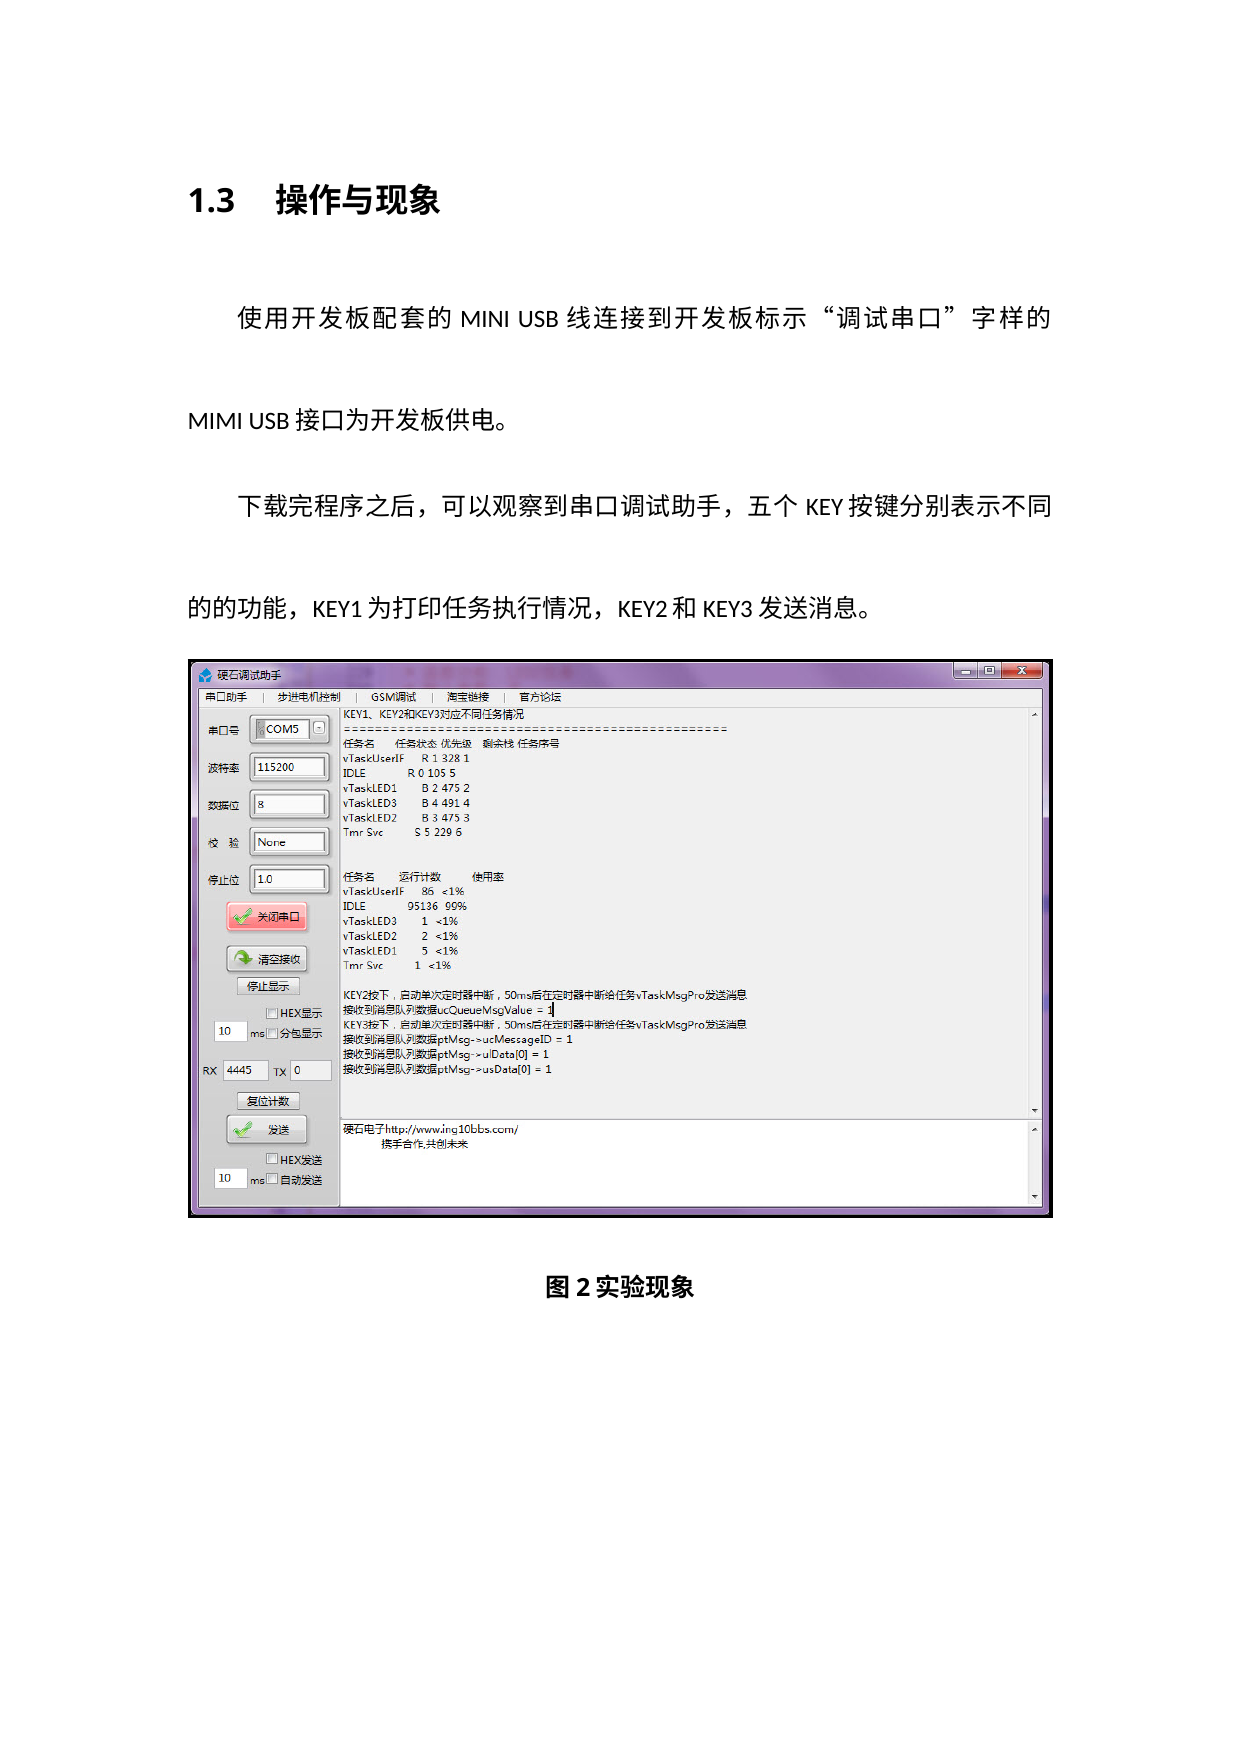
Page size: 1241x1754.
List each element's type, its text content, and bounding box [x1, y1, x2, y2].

picture [191, 662, 1049, 1215]
text 下载完程序之后，可以观察到串口调试助手，五个KEY按键分别表示不同的的功能，KEY1为打印任务执行情况，KEY2和KEY3发送消息。 [187, 471, 1053, 641]
text 使用开发板配套的MINI USB线连接到开发板标示“调试串口”字样的MIMI USB接口为开发板供电。 [187, 283, 1053, 453]
text 图 2实验现象 [187, 1251, 1053, 1319]
subtitle 操作与现象 [187, 164, 1053, 232]
